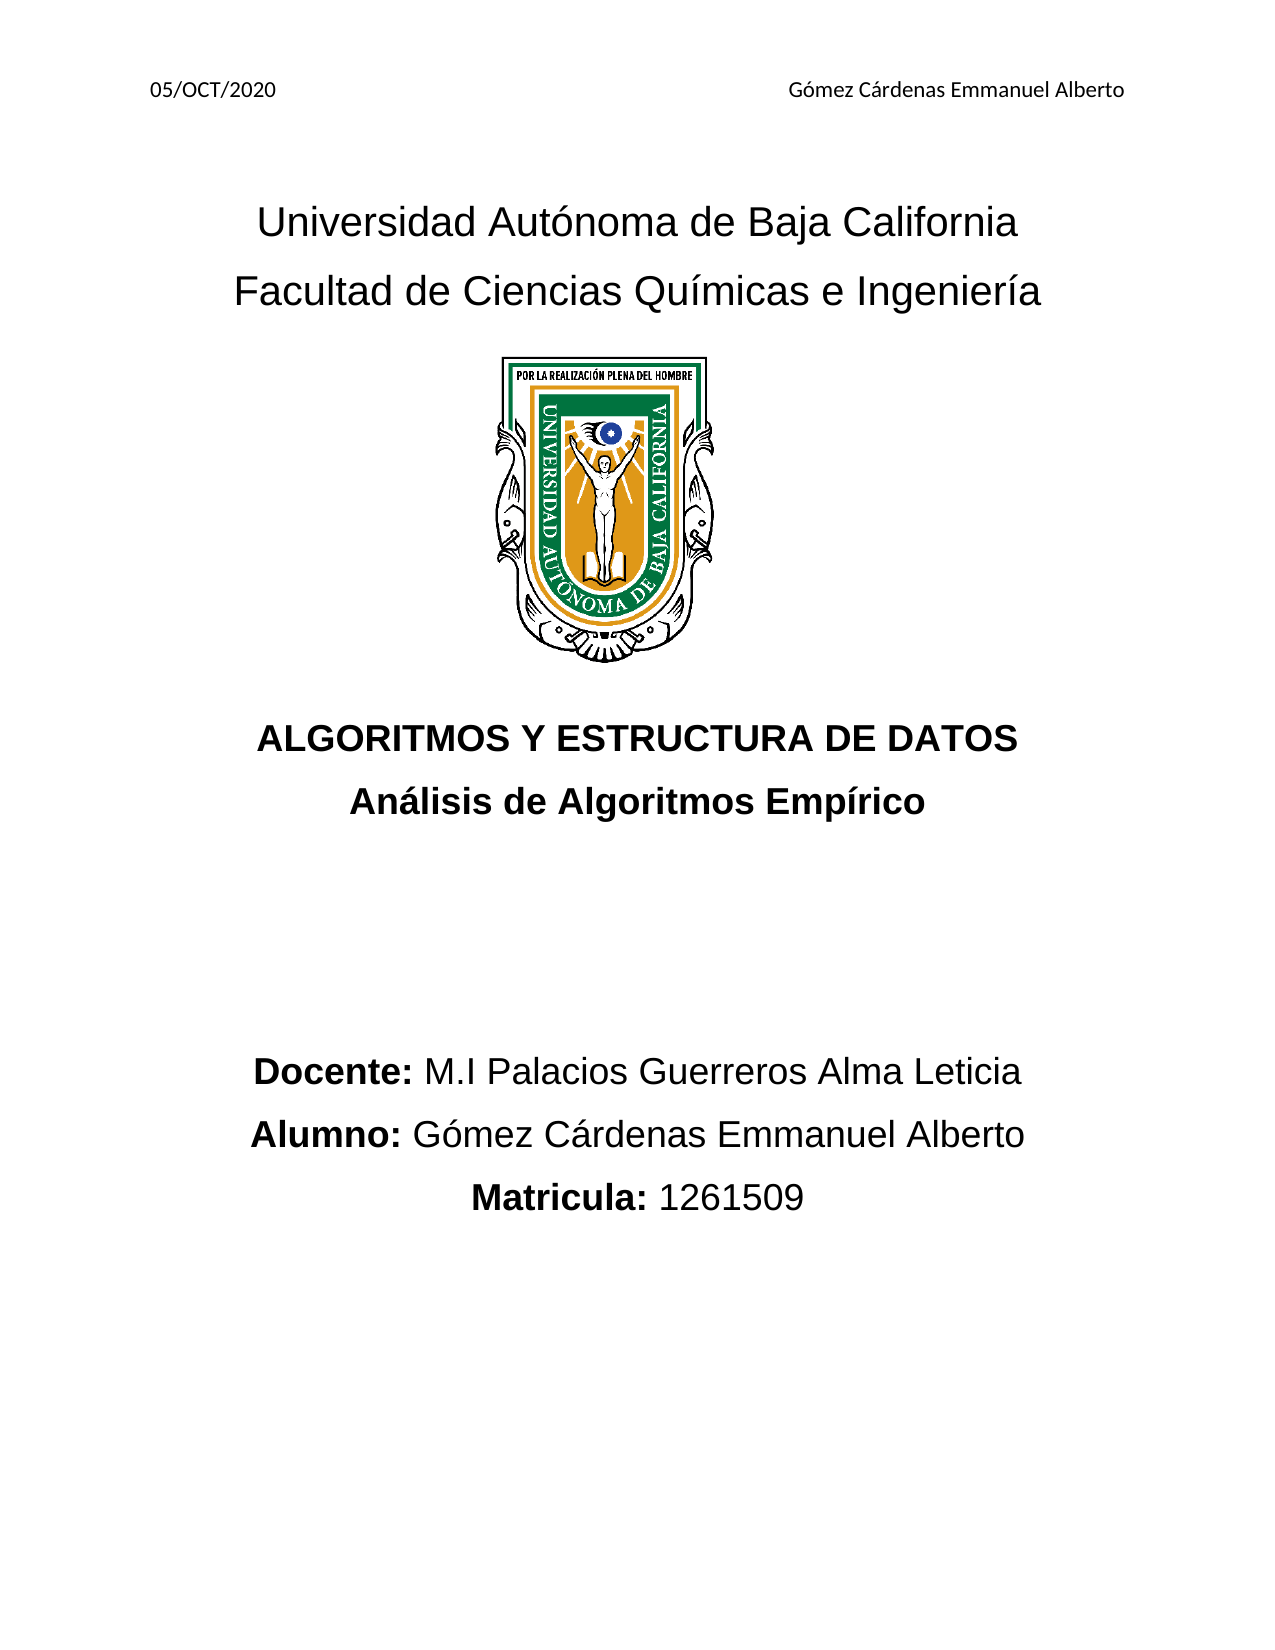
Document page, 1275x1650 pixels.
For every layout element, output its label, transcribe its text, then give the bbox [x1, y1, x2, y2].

text Universidad Autónoma de Baja California [150, 198, 1125, 246]
text Alumno: Gómez Cárdenas Emmanuel Alberto [150, 1112, 1125, 1155]
text Matricula: 1261509 [150, 1175, 1125, 1218]
text ALGORITMOS Y ESTRUCTURA DE DATOS [150, 716, 1125, 759]
text Facultad de Ciencias Químicas e Ingeniería [150, 266, 1125, 314]
text Análisis de Algoritmos Empírico [150, 779, 1125, 822]
picture [493, 353, 717, 664]
text Docente: M.I Palacios Guerreros Alma Leticia [150, 1049, 1125, 1092]
